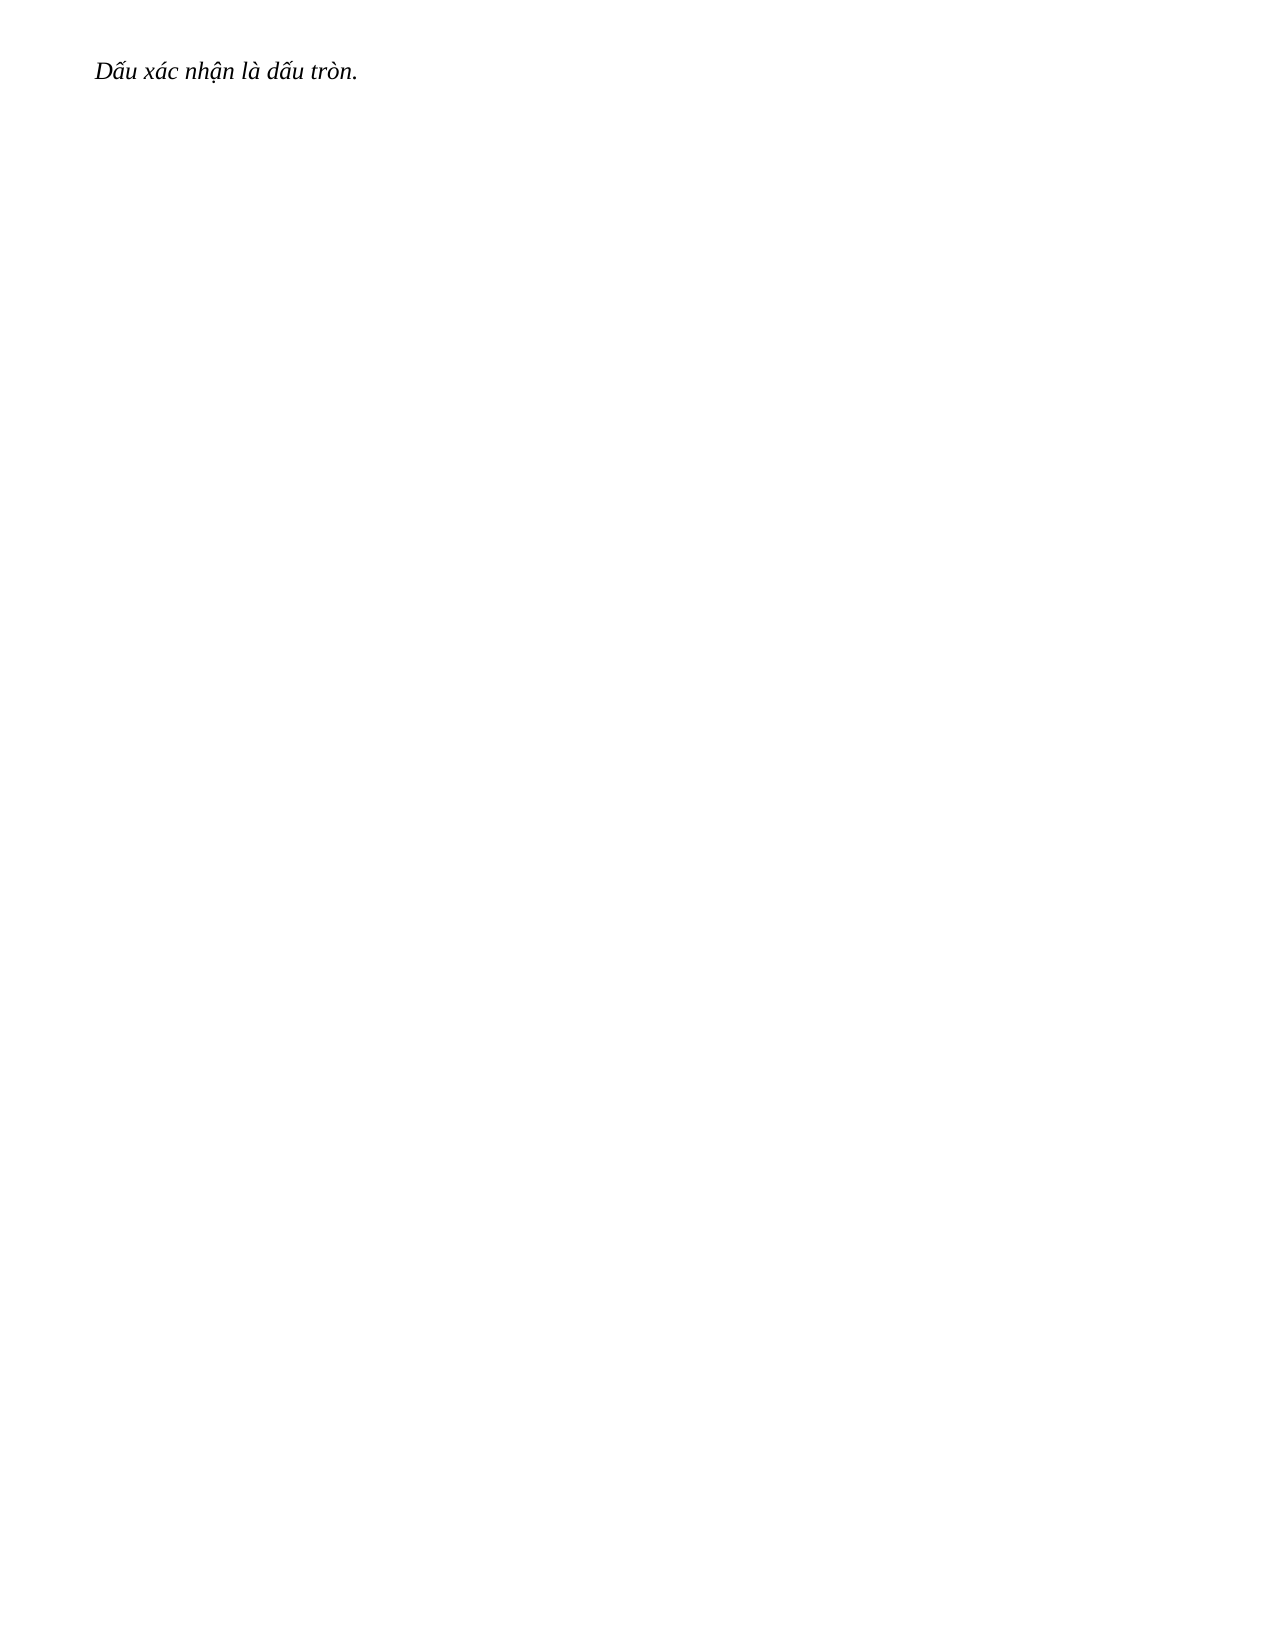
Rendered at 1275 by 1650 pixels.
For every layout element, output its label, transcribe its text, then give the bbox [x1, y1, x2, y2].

text Dấu xác nhận là dấu tròn. [94, 56, 1156, 85]
